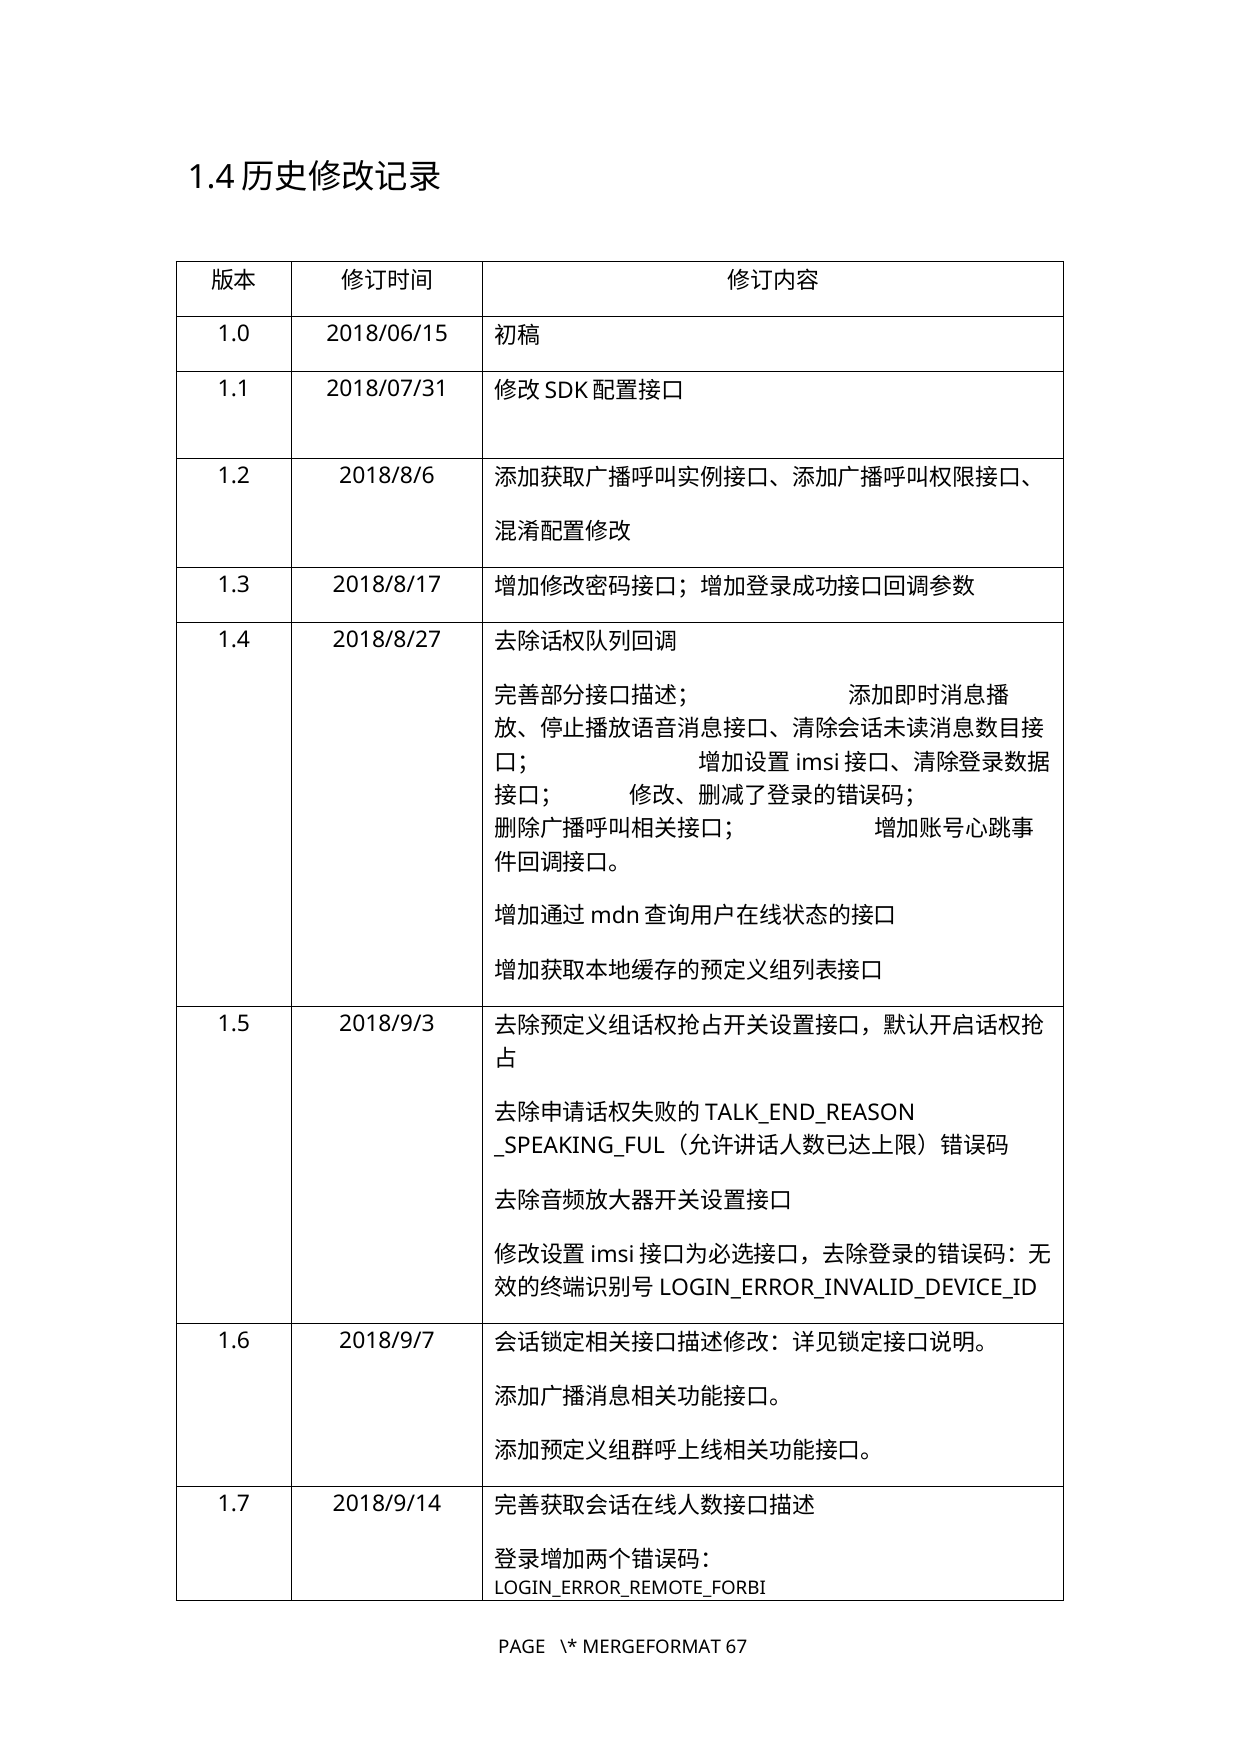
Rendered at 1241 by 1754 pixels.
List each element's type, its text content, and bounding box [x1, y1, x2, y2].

table_header 版本 [177, 262, 291, 316]
table_cell 2018/06/15 [292, 317, 482, 371]
table_cell 1.6 [177, 1324, 291, 1486]
table_cell 2018/8/17 [292, 568, 482, 622]
table_cell 1.1 [177, 372, 291, 458]
table_cell 1.7 [177, 1487, 291, 1600]
table_cell 添加获取广播呼叫实例接口、添加广播呼叫权限接口、 混淆配置修改 [483, 459, 1063, 567]
table_cell 2018/9/3 [292, 1007, 482, 1323]
table_cell 2018/8/27 [292, 623, 482, 1006]
table_header 修订内容 [483, 262, 1063, 316]
table_header 修订时间 [292, 262, 482, 316]
table_cell 1.3 [177, 568, 291, 622]
table_cell 2018/9/14 [292, 1487, 482, 1600]
table_cell 修改SDK配置接口 [483, 372, 1063, 458]
table_cell 去除预定义组话权抢占开关设置接口，默认开启话权抢占 去除申请话权失败的TALK_END_REASON _SPEAKING_FUL（允许讲话人数已达上限）错误码 去除音频放大器开关设置接口 修改设置imsi接口为必选接口，去除登录的错误码：无效的终端识别号LOGIN_ERROR_INVALID_DEVICE_ID [483, 1007, 1063, 1323]
table_cell 1.5 [177, 1007, 291, 1323]
table_cell 会话锁定相关接口描述修改：详见锁定接口说明。 添加广播消息相关功能接口。 添加预定义组群呼上线相关功能接口。 [483, 1324, 1063, 1486]
table_cell 初稿 [483, 317, 1063, 371]
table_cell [483, 1487, 1063, 1600]
table_cell 去除话权队列回调 完善部分接口描述； 添加即时消息播放、停止播放语音消息接口、清除会话未读消息数目接口； 增加设置imsi接口、清除登录数据接口； 修改、删减了登录的错误码； 删除广播呼叫相关接口； 增加账号心跳事件回调接口。 增加通过mdn查询用户在线状态的接口 增加获取本地缓存的预定义组列表接口 [483, 623, 1063, 1006]
table_cell 2018/9/7 [292, 1324, 482, 1486]
table_cell 2018/8/6 [292, 459, 482, 567]
table_cell 1.0 [177, 317, 291, 371]
table_cell 1.2 [177, 459, 291, 567]
table_cell 1.4 [177, 623, 291, 1006]
table_cell 2018/07/31 [292, 372, 482, 458]
table_cell 增加修改密码接口；增加登录成功接口回调参数 [483, 568, 1063, 622]
subtitle 1.4历史修改记录 [187, 150, 1053, 198]
